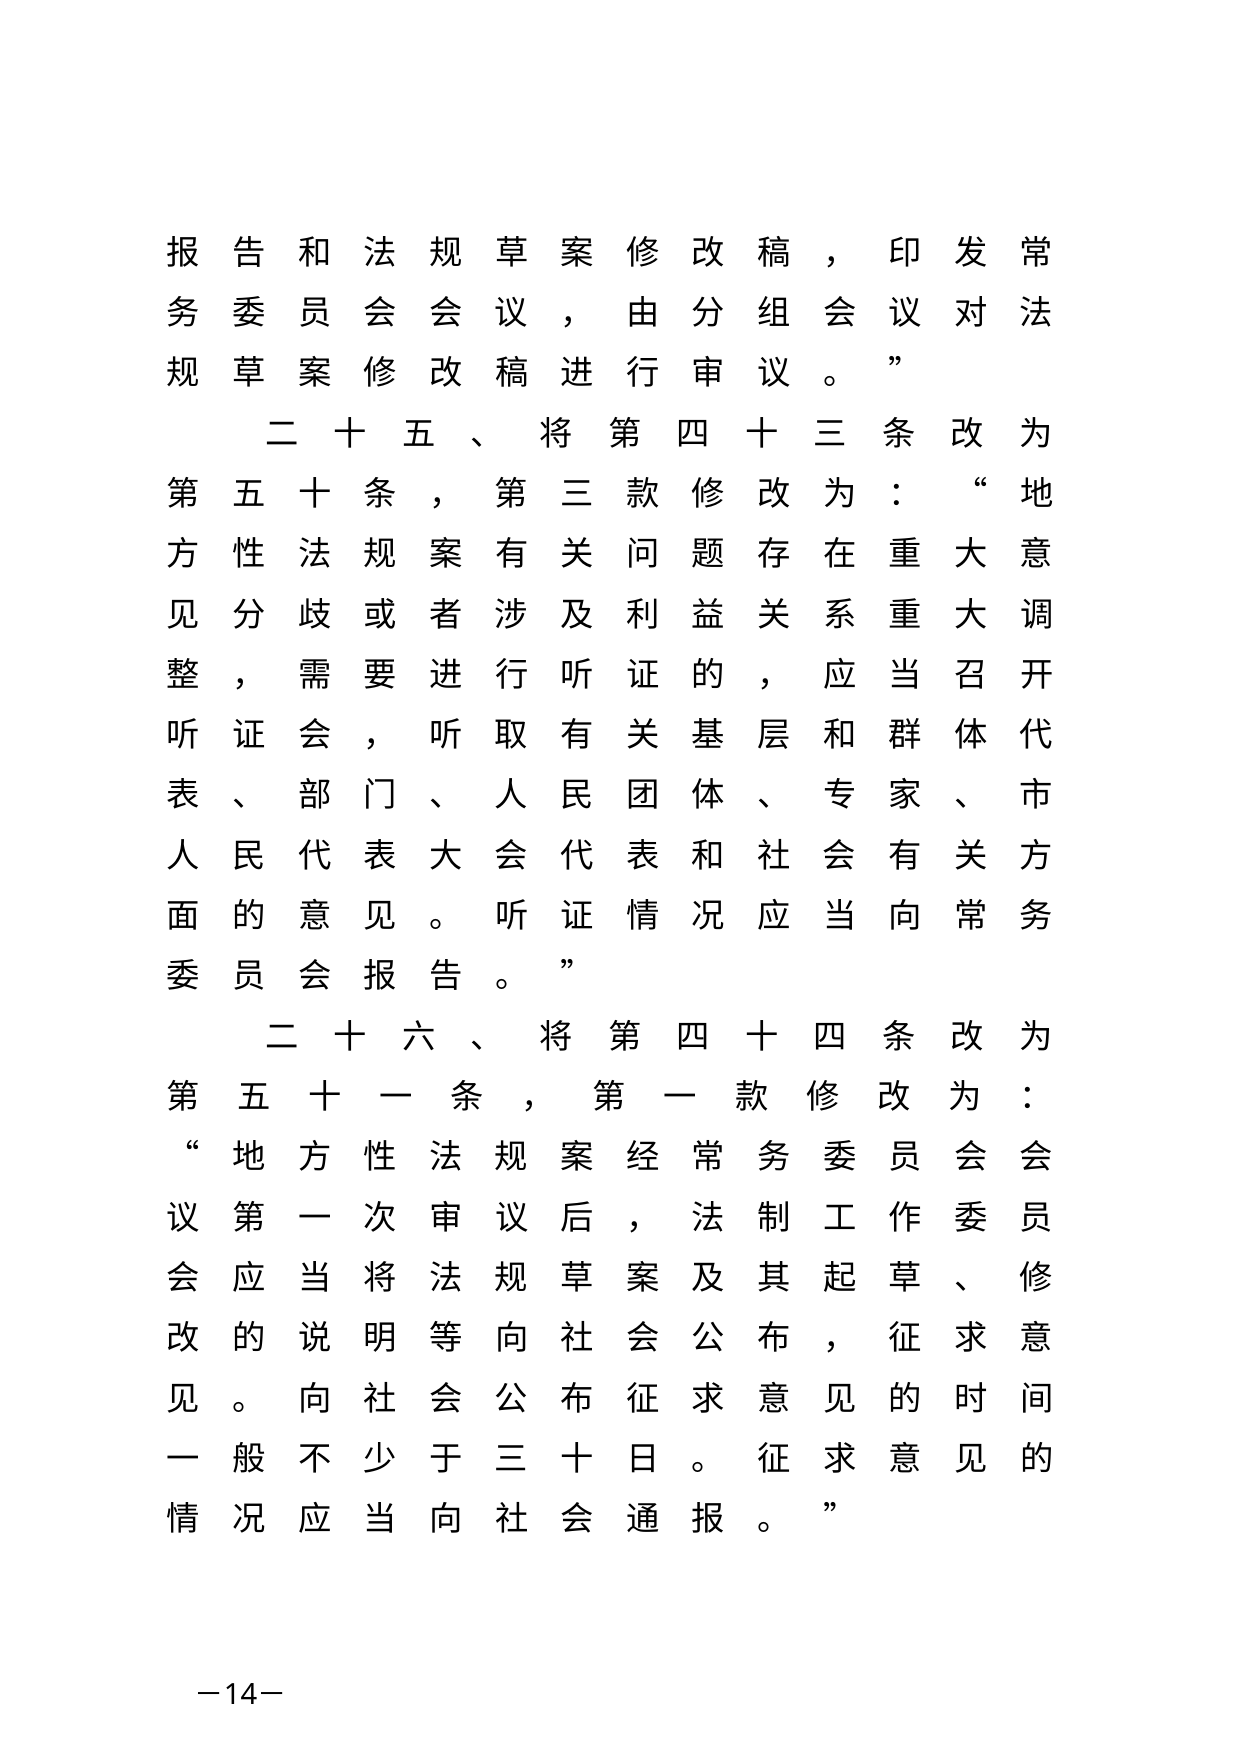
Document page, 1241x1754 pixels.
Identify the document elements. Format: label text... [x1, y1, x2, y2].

text 二十六、将第四十四条改为第五十一条，第一款修改为：“地方性法规案经常务委员会会议第一次审议后，法制工作委员会应当将法规草案及其起草、修改的说明等向社会公布，征求意见。向社会公布征求意见的时间一般不少于三十日。征求意见的情况应当向社会通报。” [167, 1003, 1085, 1546]
text 二十五、将第四十三条改为第五十条，第三款修改为：“地方性法规案有关问题存在重大意见分歧或者涉及利益关系重大调整，需要进行听证的，应当召开听证会，听取有关基层和群体代表、部门、人民团体、专家、市人民代表大会代表和社会有关方面的意见。听证情况应当向常务委员会报告。” [167, 400, 1085, 1003]
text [167, 219, 1085, 400]
